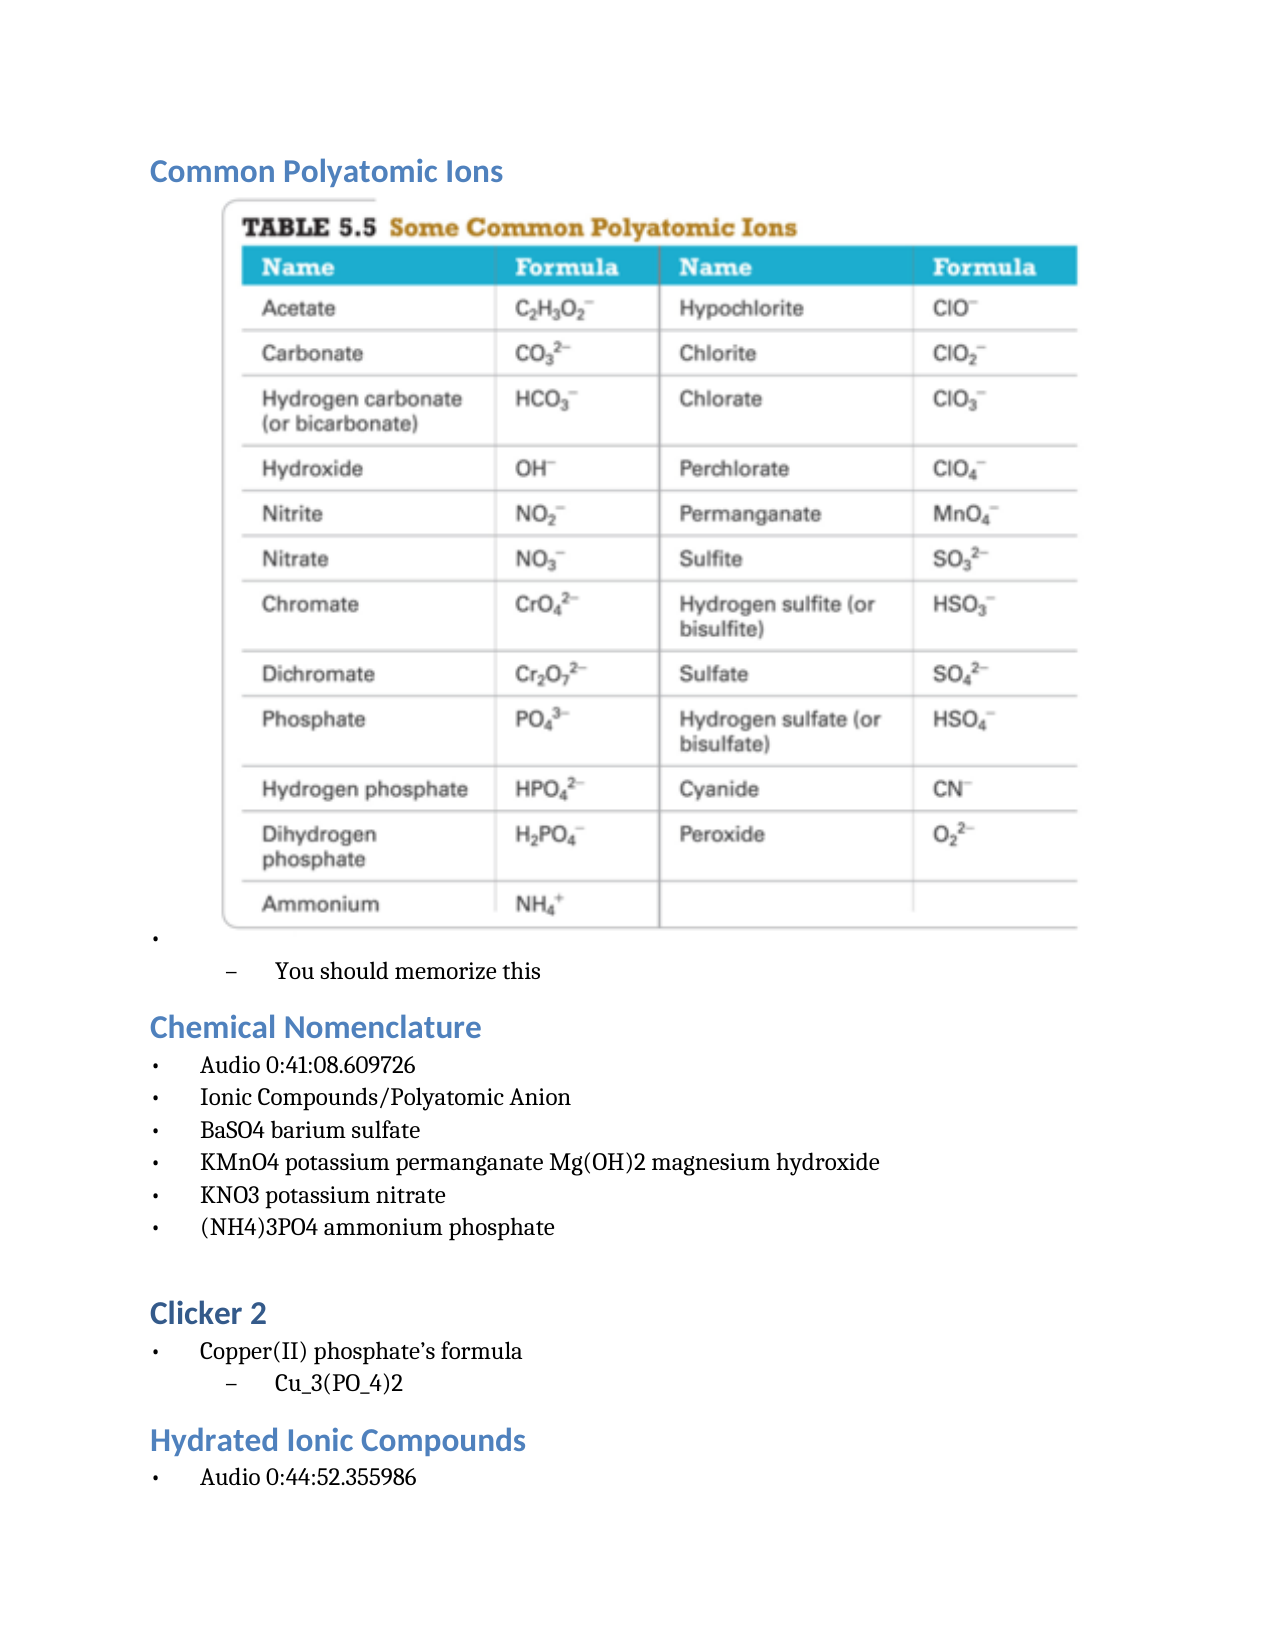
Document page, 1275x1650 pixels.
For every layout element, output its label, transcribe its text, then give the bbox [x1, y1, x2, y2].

list You should memorize this [225, 957, 1125, 986]
subtitle Chemical Nomenclature [150, 1006, 1125, 1047]
list KNO3 potassium nitrate [150, 1181, 1125, 1209]
subtitle Hydrated Ionic Compounds [150, 1419, 1125, 1459]
list KMnO4 potassium permanganate Mg(OH)2 magnesium hydroxide [150, 1148, 1125, 1177]
list (NH4)3PO4 ammonium phosphate [150, 1213, 1125, 1242]
list Copper(II) phosphate’s formula [150, 1337, 1125, 1365]
list Audio 0:44:52.355986 [150, 1463, 1125, 1492]
picture [218, 194, 1094, 947]
list Audio 0:41:08.609726 [150, 1051, 1125, 1079]
list Cu_3(PO_4)2 [225, 1369, 1125, 1398]
list Ionic Compounds/Polyatomic Anion [150, 1083, 1125, 1112]
subtitle Common Polyatomic Ions [150, 150, 1125, 191]
subtitle Clicker 2 [150, 1292, 1125, 1333]
list BaSO4 barium sulfate [150, 1116, 1125, 1144]
